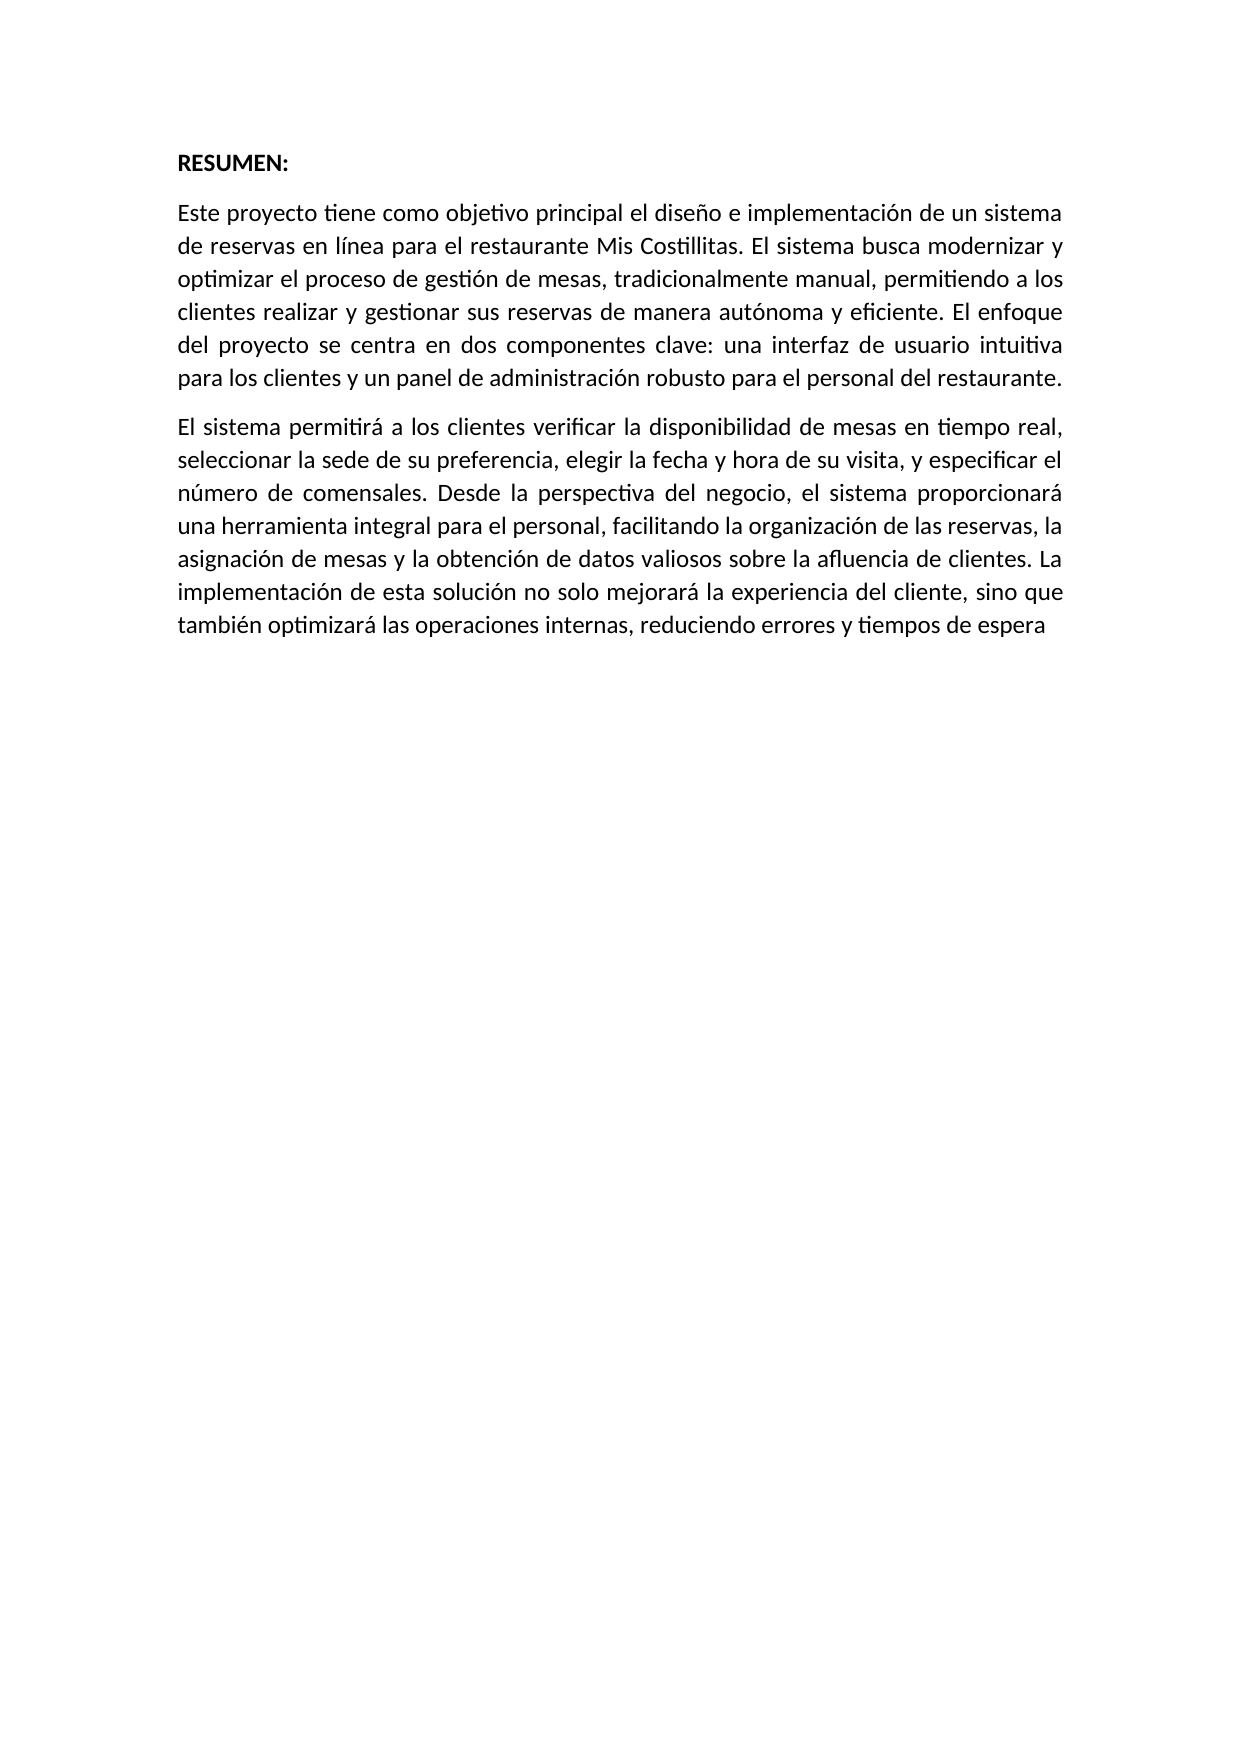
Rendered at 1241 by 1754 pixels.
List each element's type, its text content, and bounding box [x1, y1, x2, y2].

text RESUMEN: [177, 148, 1063, 178]
text Este proyecto tiene como objetivo principal el diseño e implementación de un sistema de reservas en línea para el restaurante Mis Costillitas. El sistema busca modernizar y optimizar el proceso de gestión de mesas, tradicionalmente manual, permitiendo a los clientes realizar y gestionar sus reservas de manera autónoma y eficiente. El enfoque del proyecto se centra en dos componentes clave: una interfaz de usuario intuitiva para los clientes y un panel de administración robusto para el personal del restaurante. [177, 197, 1063, 392]
text El sistema permitirá a los clientes verificar la disponibilidad de mesas en tiempo real, seleccionar la sede de su preferencia, elegir la fecha y hora de su visita, y especificar el número de comensales. Desde la perspectiva del negocio, el sistema proporcionará una herramienta integral para el personal, facilitando la organización de las reservas, la asignación de mesas y la obtención de datos valiosos sobre la afluencia de clientes. La implementación de esta solución no solo mejorará la experiencia del cliente, sino que también optimizará las operaciones internas, reduciendo errores y tiempos de espera [177, 411, 1063, 639]
